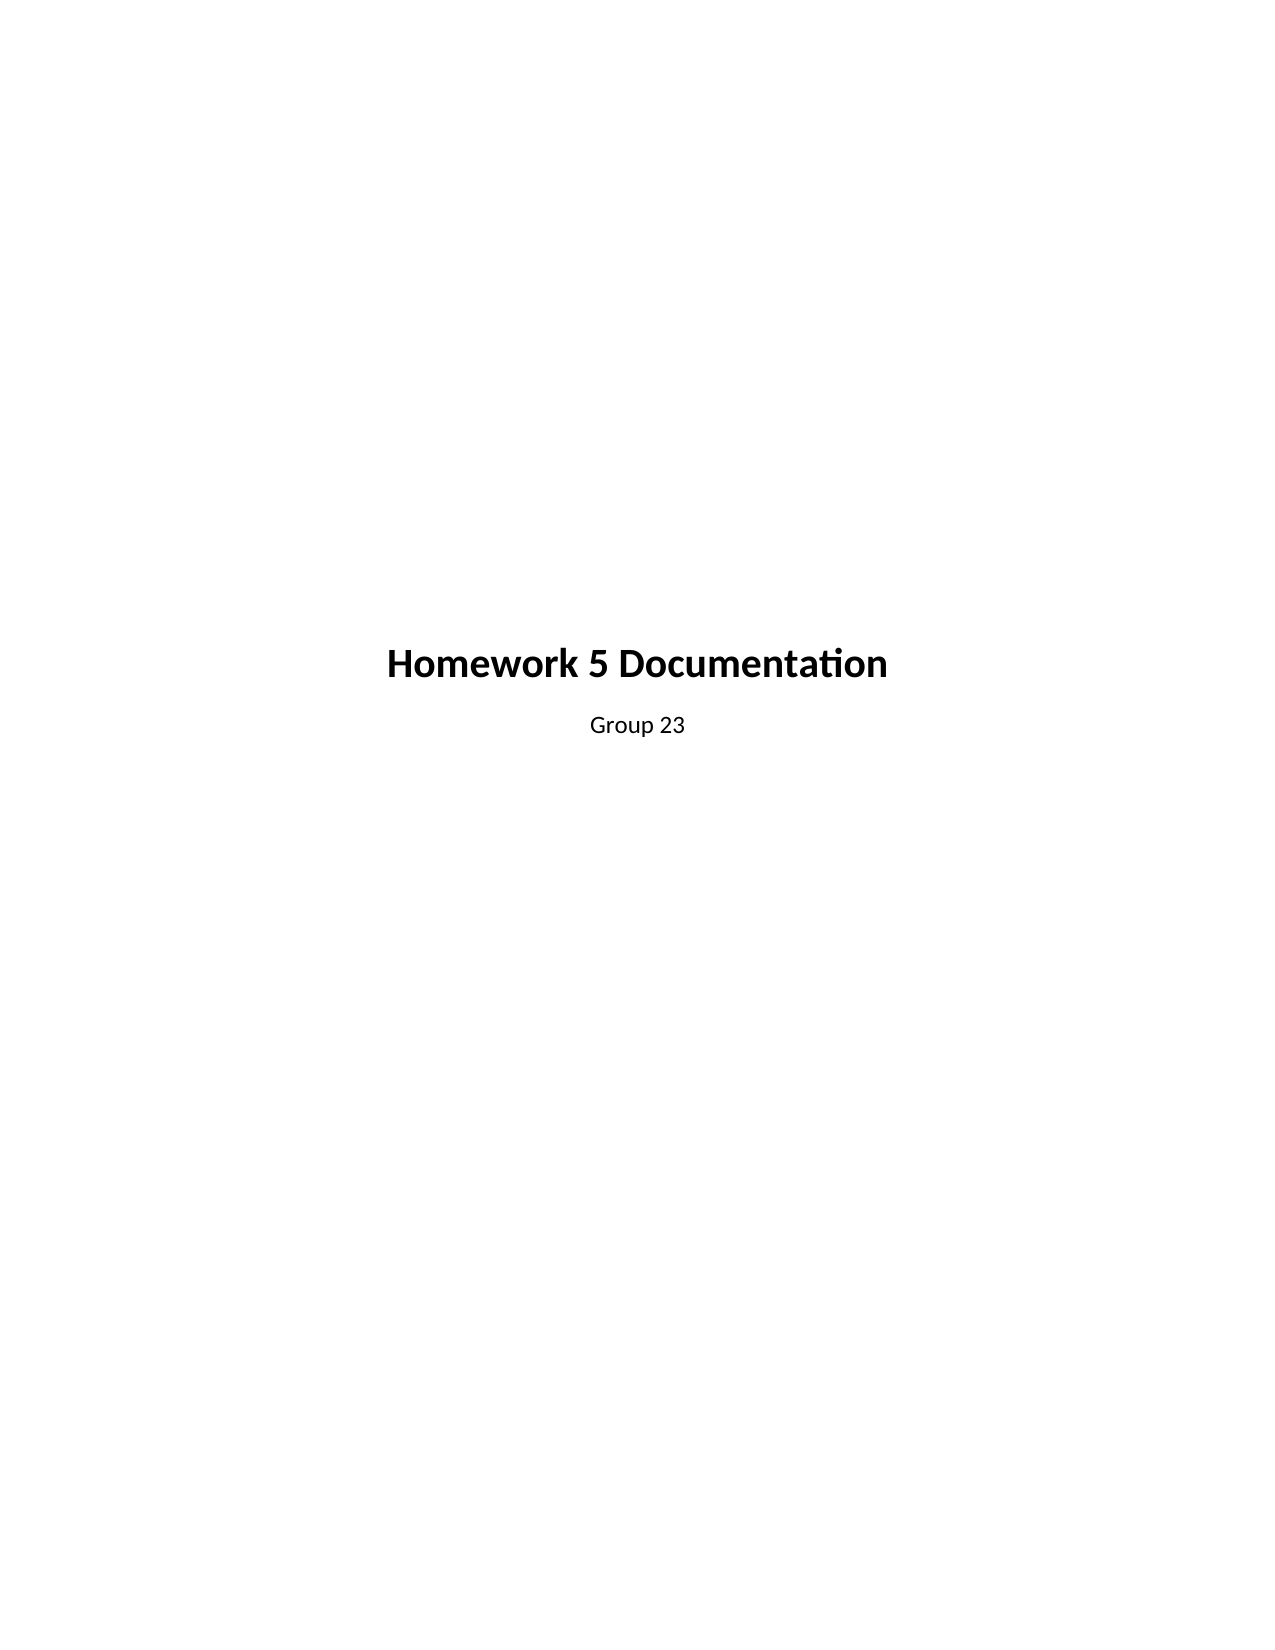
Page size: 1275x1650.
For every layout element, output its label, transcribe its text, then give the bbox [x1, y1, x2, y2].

text Homework 5 Documentation [75, 637, 1200, 688]
text Group 23 [75, 709, 1200, 739]
